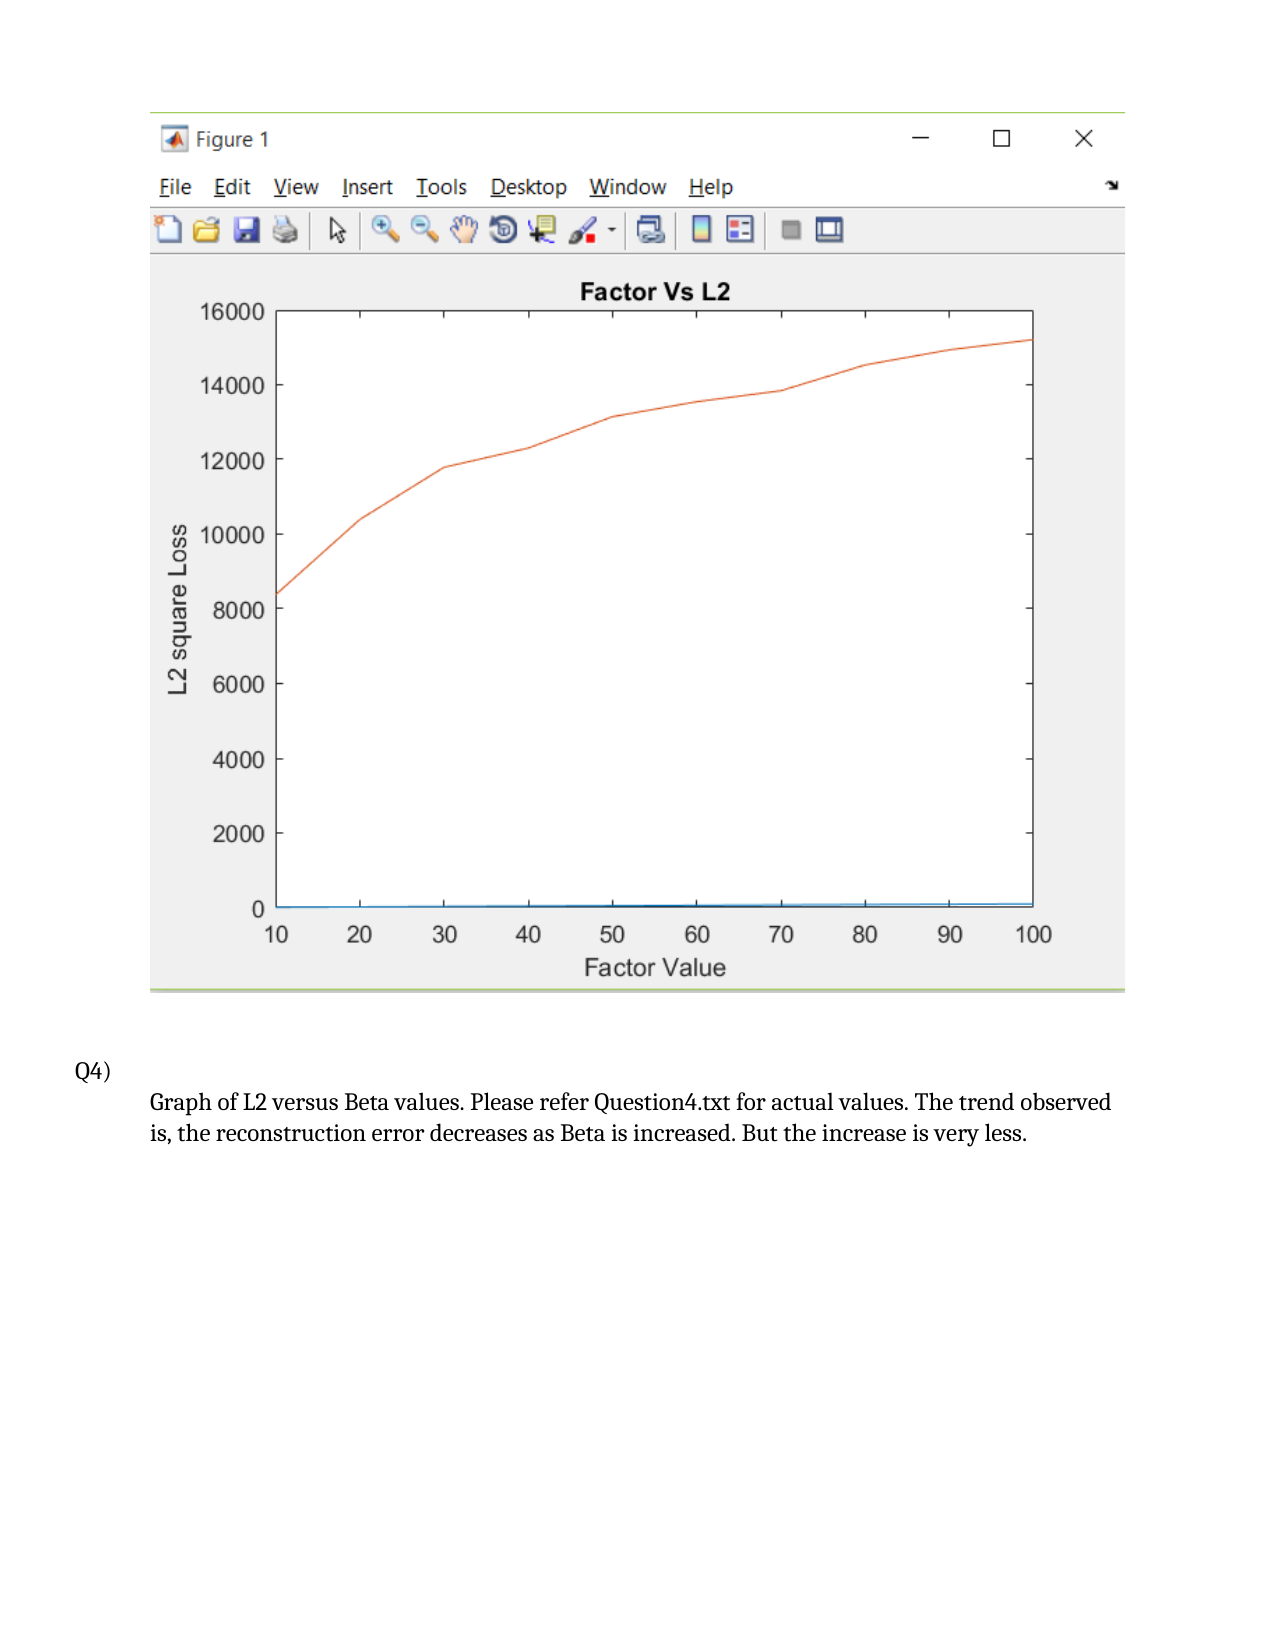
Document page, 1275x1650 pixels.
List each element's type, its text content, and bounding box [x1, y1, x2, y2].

picture [150, 112, 1125, 993]
text Graph of L2 versus Beta values. Please refer Question4.txt for actual values. The trend observed is, the reconstruction error decreases as Beta is increased. But the increase is very less. [150, 1088, 1125, 1148]
text Q4) [75, 1057, 1125, 1086]
